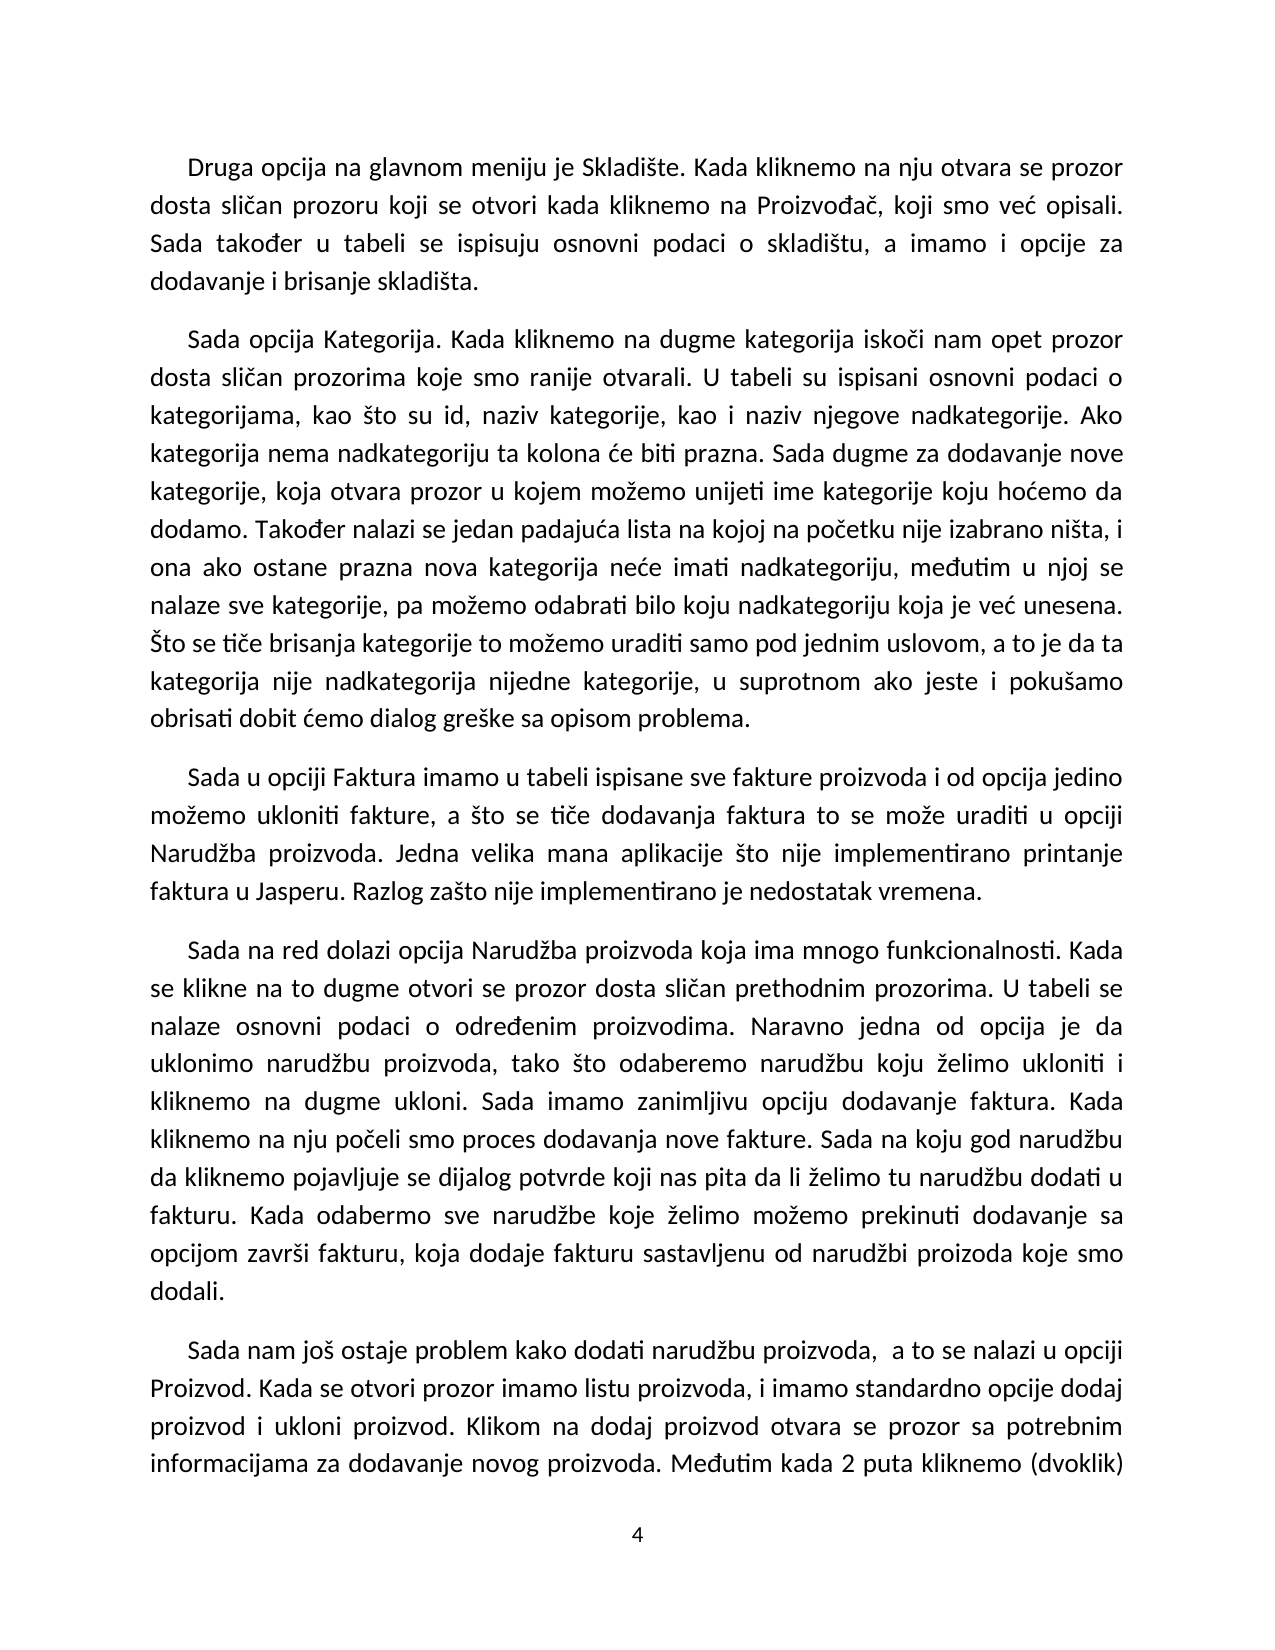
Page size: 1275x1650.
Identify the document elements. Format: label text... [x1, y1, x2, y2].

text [150, 1333, 1125, 1480]
text Sada na red dolazi opcija Narudžba proizvoda koja ima mnogo funkcionalnosti. Kada se klikne na to dugme otvori se prozor dosta sličan prethodnim prozorima. U tabeli se nalaze osnovni podaci o određenim proizvodima. Naravno jedna od opcija je da uklonimo narudžbu proizvoda, tako što odaberemo narudžbu koju želimo ukloniti i kliknemo na dugme ukloni. Sada imamo zanimljivu opciju dodavanje faktura. Kada kliknemo na nju počeli smo proces dodavanja nove fakture. Sada na koju god narudžbu da kliknemo pojavljuje se dijalog potvrde koji nas pita da li želimo tu narudžbu dodati u fakturu. Kada odabermo sve narudžbe koje želimo možemo prekinuti dodavanje sa opcijom završi fakturu, koja dodaje fakturu sastavljenu od narudžbi proizoda koje smo dodali. [150, 933, 1125, 1307]
text Sada u opciji Faktura imamo u tabeli ispisane sve fakture proizvoda i od opcija jedino možemo ukloniti fakture, a što se tiče dodavanja faktura to se može uraditi u opciji Narudžba proizvoda. Jedna velika mana aplikacije što nije implementirano printanje faktura u Jasperu. Razlog zašto nije implementirano je nedostatak vremena. [150, 760, 1125, 907]
text Sada opcija Kategorija. Kada kliknemo na dugme kategorija iskoči nam opet prozor dosta sličan prozorima koje smo ranije otvarali. U tabeli su ispisani osnovni podaci o kategorijama, kao što su id, naziv kategorije, kao i naziv njegove nadkategorije. Ako kategorija nema nadkategoriju ta kolona će biti prazna. Sada dugme za dodavanje nove kategorije, koja otvara prozor u kojem možemo unijeti ime kategorije koju hoćemo da dodamo. Također nalazi se jedan padajuća lista na kojoj na početku nije izabrano ništa, i ona ako ostane prazna nova kategorija neće imati nadkategoriju, međutim u njoj se nalaze sve kategorije, pa možemo odabrati bilo koju nadkategoriju koja je već unesena. Što se tiče brisanja kategorije to možemo uraditi samo pod jednim uslovom, a to je da ta kategorija nije nadkategorija nijedne kategorije, u suprotnom ako jeste i pokušamo obrisati dobit ćemo dialog greške sa opisom problema. [150, 322, 1125, 735]
text Druga opcija na glavnom meniju je Skladište. Kada kliknemo na nju otvara se prozor dosta sličan prozoru koji se otvori kada kliknemo na Proizvođač, koji smo već opisali. Sada također u tabeli se ispisuju osnovni podaci o skladištu, a imamo i opcije za dodavanje i brisanje skladišta. [150, 150, 1125, 297]
